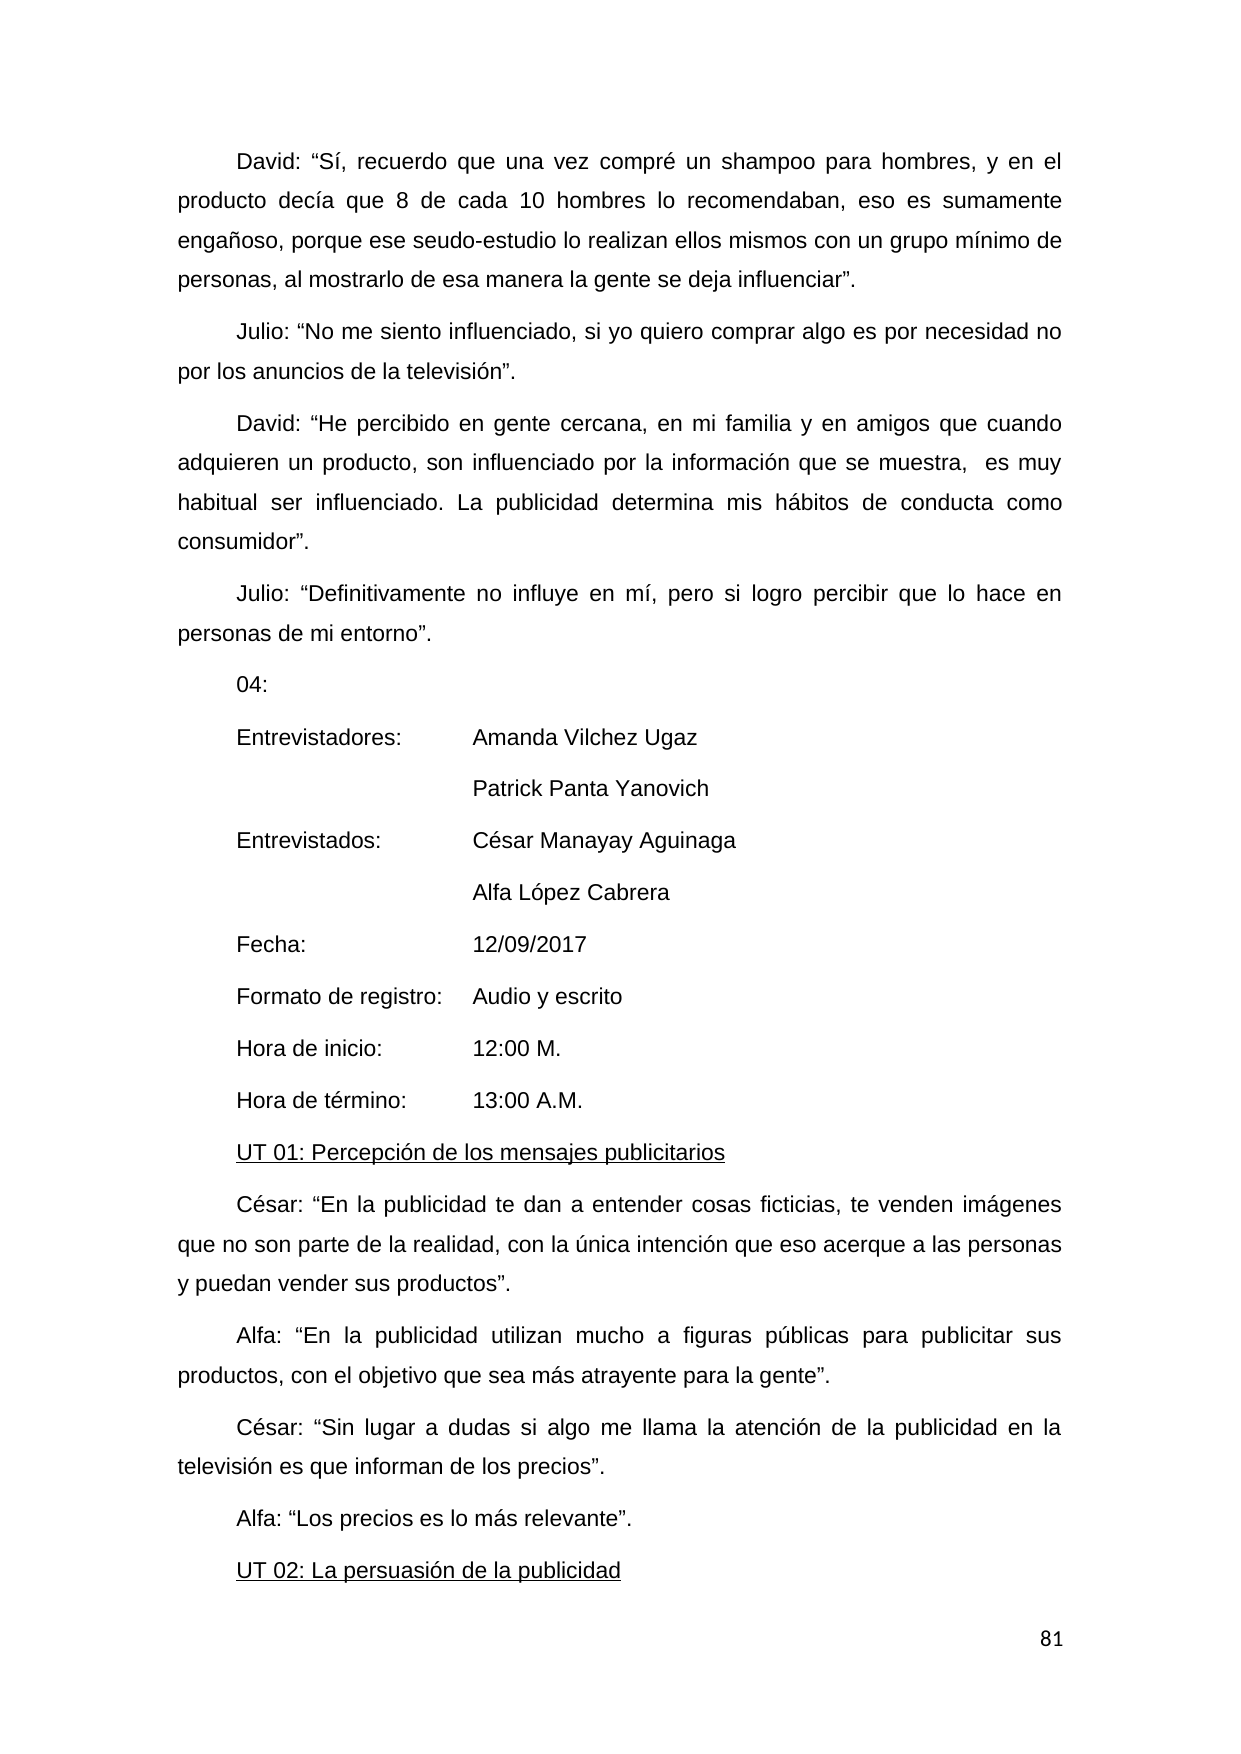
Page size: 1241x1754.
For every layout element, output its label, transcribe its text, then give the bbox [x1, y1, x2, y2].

text UT 02: La persuasión de la publicidad [177, 1557, 1063, 1583]
text 04: [177, 671, 1063, 698]
text Formato de registro: Audio y escrito [177, 983, 1063, 1010]
text Entrevistadores: Amanda Vilchez Ugaz [177, 723, 1063, 750]
text Alfa López Cabrera [398, 879, 1063, 906]
text Fecha: 12/09/2017 [177, 931, 1063, 958]
text Julio: “No me siento influenciado, si yo quiero comprar algo es por necesidad no por los anuncios de la televisión”. [177, 318, 1063, 384]
text Hora de término: 13:00 A.M. [177, 1087, 1063, 1114]
text Julio: “Definitivamente no influye en mí, pero si logro percibir que lo hace en personas de mi entorno”. [177, 580, 1063, 646]
text César: “En la publicidad te dan a entender cosas ficticias, te venden imágenes que no son parte de la realidad, con la única intención que eso acerque a las personas y puedan vender sus productos”. [177, 1191, 1063, 1297]
text Entrevistados: César Manayay Aguinaga [177, 827, 1063, 854]
text David: “Sí, recuerdo que una vez compré un shampoo para hombres, y en el producto decía que 8 de cada 10 hombres lo recomendaban, eso es sumamente engañoso, porque ese seudo-estudio lo realizan ellos mismos con un grupo mínimo de personas, al mostrarlo de esa manera la gente se deja influenciar”. [177, 148, 1063, 292]
text Hora de inicio: 12:00 M. [177, 1035, 1063, 1062]
text UT 01: Percepción de los mensajes publicitarios [177, 1139, 1063, 1166]
text David: “He percibido en gente cercana, en mi familia y en amigos que cuando adquieren un producto, son influenciado por la información que se muestra, es muy habitual ser influenciado. La publicidad determina mis hábitos de conducta como consumidor”. [177, 409, 1063, 554]
text Alfa: “Los precios es lo más relevante”. [177, 1505, 1063, 1531]
text César: “Sin lugar a dudas si algo me llama la atención de la publicidad en la televisión es que informan de los precios”. [177, 1414, 1063, 1479]
text Patrick Panta Yanovich [398, 775, 1063, 802]
text Alfa: “En la publicidad utilizan mucho a figuras públicas para publicitar sus productos, con el objetivo que sea más atrayente para la gente”. [177, 1322, 1063, 1388]
